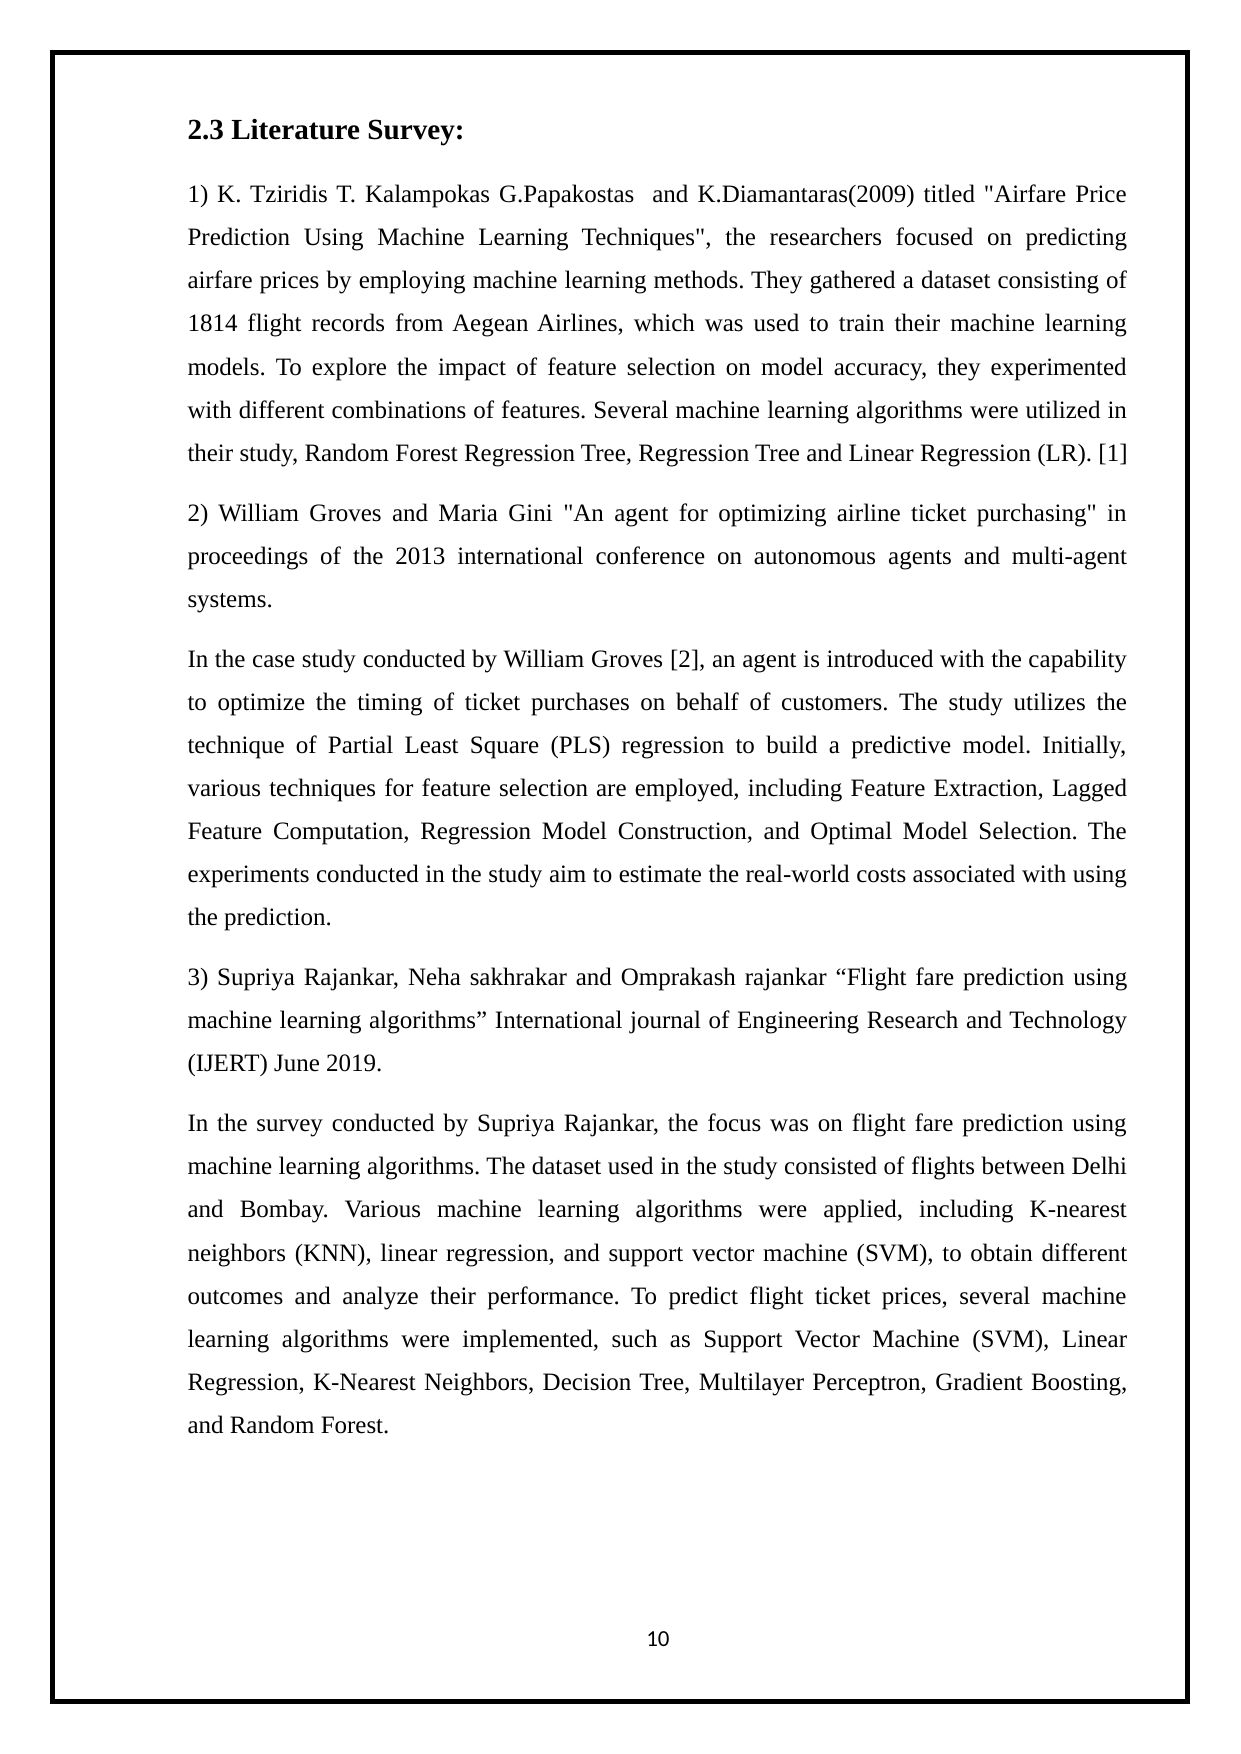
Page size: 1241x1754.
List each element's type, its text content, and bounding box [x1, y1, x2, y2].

text In the survey conducted by Supriya Rajankar, the focus was on flight fare prediction using machine learning algorithms. The dataset used in the study consisted of flights between Delhi and Bombay. Various machine learning algorithms were applied, including K-nearest neighbors (KNN), linear regression, and support vector machine (SVM), to obtain different outcomes and analyze their performance. To predict flight ticket prices, several machine learning algorithms were implemented, such as Support Vector Machine (SVM), Linear Regression, K-Nearest Neighbors, Decision Tree, Multilayer Perceptron, Gradient Boosting, and Random Forest. [187, 1108, 1128, 1439]
text 2.3 Literature Survey: [187, 112, 1128, 146]
text In the case study conducted by William Groves [2], an agent is introduced with the capability to optimize the timing of ticket purchases on behalf of customers. The study utilizes the technique of Partial Least Square (PLS) regression to build a predictive model. Initially, various techniques for feature selection are employed, including Feature Extraction, Lagged Feature Computation, Regression Model Construction, and Optimal Model Selection. The experiments conducted in the study aim to estimate the real-world costs associated with using the prediction. [187, 644, 1128, 931]
text 1) K. Tziridis T. Kalampokas G.Papakostas and K.Diamantaras(2009) titled "Airfare Price Prediction Using Machine Learning Techniques", the researchers focused on predicting airfare prices by employing machine learning methods. They gathered a dataset consisting of 1814 flight records from Aegean Airlines, which was used to train their machine learning models. To explore the impact of feature selection on model accuracy, they experimented with different combinations of features. Several machine learning algorithms were utilized in their study, Random Forest Regression Tree, Regression Tree and Linear Regression (LR). [1] [187, 179, 1128, 467]
text 2) William Groves and Maria Gini "An agent for optimizing airline ticket purchasing" in proceedings of the 2013 international conference on autonomous agents and multi-agent systems. [187, 498, 1128, 613]
text 3) Supriya Rajankar, Neha sakhrakar and Omprakash rajankar “Flight fare prediction using machine learning algorithms” International journal of Engineering Research and Technology (IJERT) June 2019. [187, 962, 1128, 1077]
